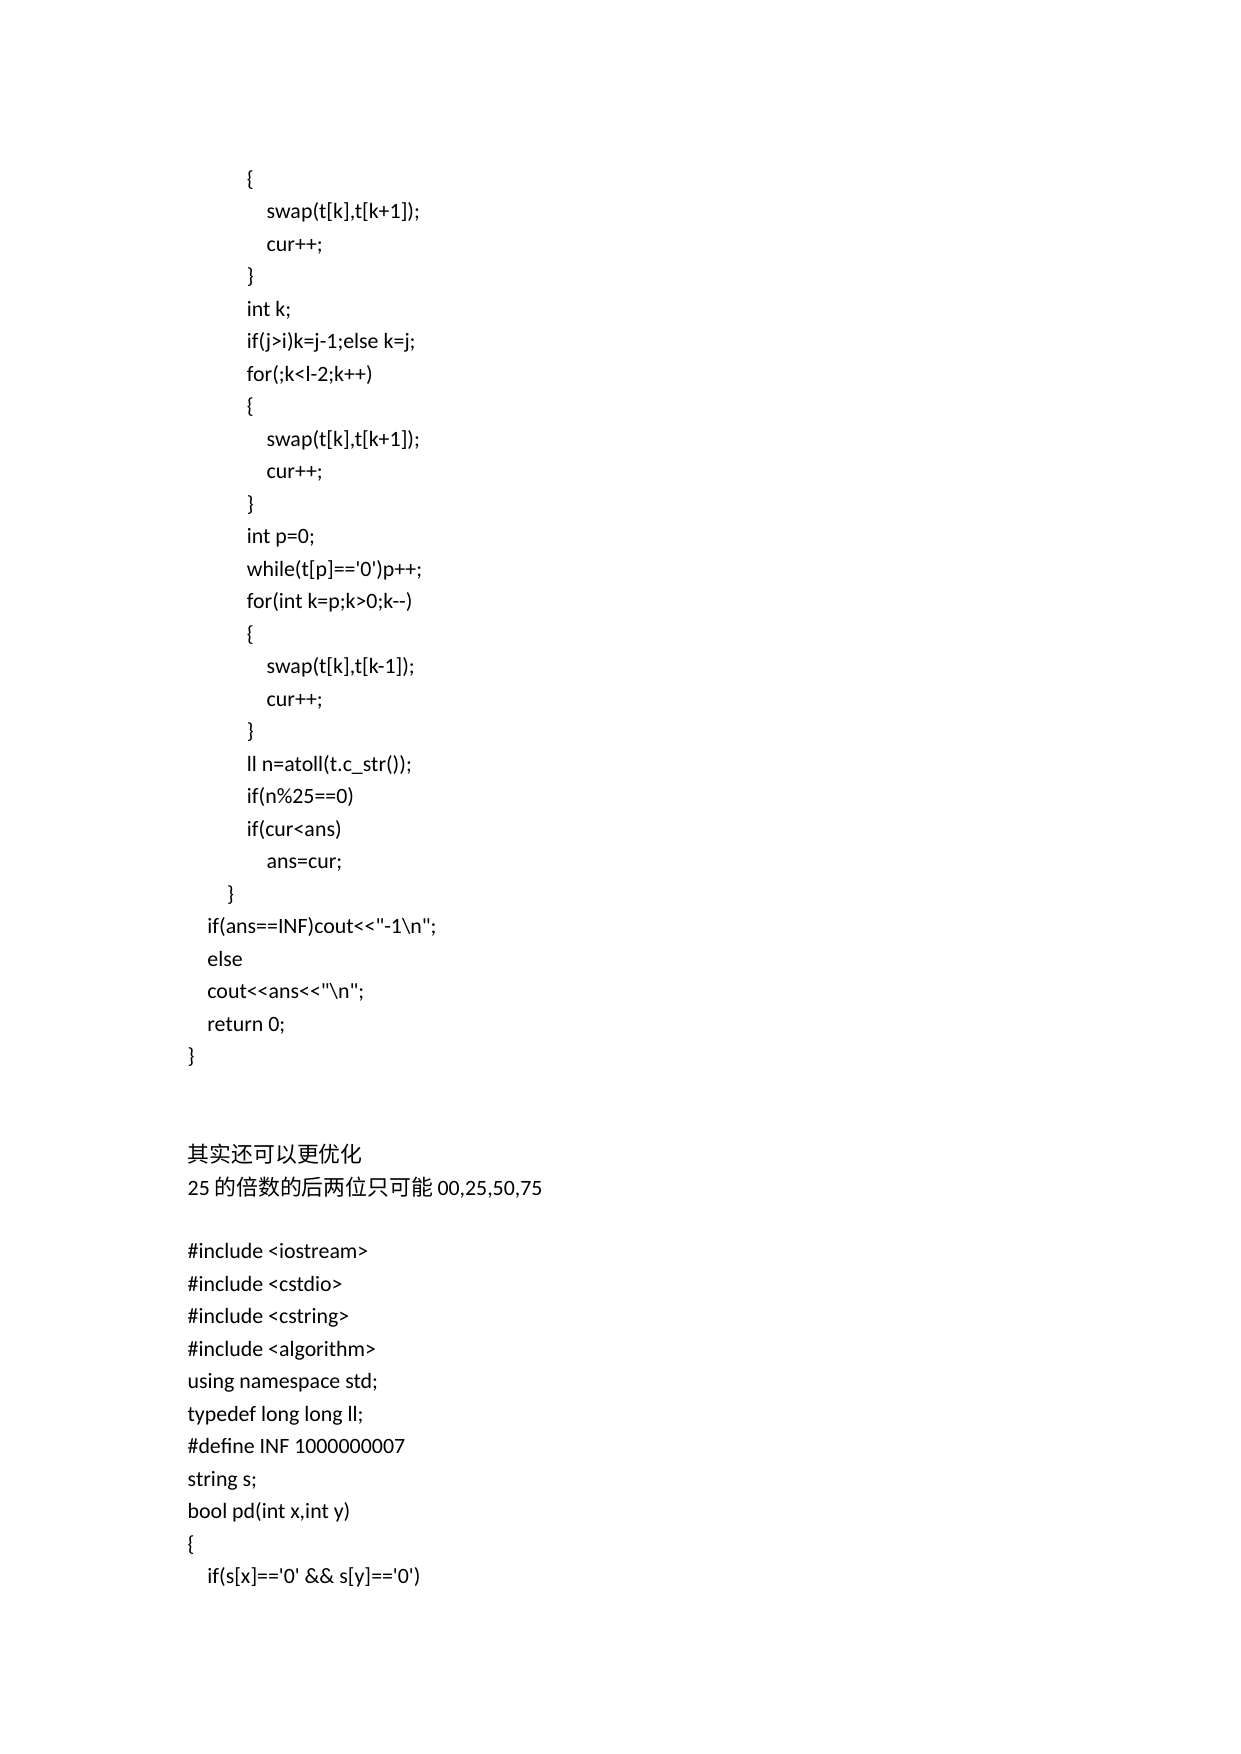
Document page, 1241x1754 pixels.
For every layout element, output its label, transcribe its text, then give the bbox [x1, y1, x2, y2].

text bool pd(int x,int y) [187, 1494, 1053, 1527]
text { [187, 162, 1053, 194]
text cout<<ans<<"\n"; [187, 974, 1053, 1007]
text cur++; [187, 454, 1053, 487]
text { [187, 389, 1053, 422]
text if(n%25==0) [187, 779, 1053, 812]
text #include <cstdio> [187, 1267, 1053, 1299]
text cur++; [187, 682, 1053, 714]
text { [187, 617, 1053, 649]
text int p=0; [187, 519, 1053, 552]
text { [187, 1527, 1053, 1559]
text #include <cstring> [187, 1299, 1053, 1332]
text } [187, 877, 1053, 909]
text if(ans==INF)cout<<"-1\n"; [187, 909, 1053, 942]
text if(s[x]=='0' && s[y]=='0') [187, 1559, 1053, 1592]
text if(cur<ans) [187, 812, 1053, 844]
text #include <iostream> [187, 1234, 1053, 1267]
text swap(t[k],t[k-1]); [187, 649, 1053, 682]
text } [187, 1039, 1053, 1072]
text for(int k=p;k>0;k--) [187, 584, 1053, 617]
text swap(t[k],t[k+1]); [187, 194, 1053, 227]
text for(;k<l-2;k++) [187, 357, 1053, 389]
text } [187, 714, 1053, 747]
text int k; [187, 292, 1053, 324]
text typedef long long ll; [187, 1397, 1053, 1429]
text string s; [187, 1462, 1053, 1494]
text cur++; [187, 227, 1053, 259]
text if(j>i)k=j-1;else k=j; [187, 324, 1053, 357]
text } [187, 259, 1053, 292]
text using namespace std; [187, 1364, 1053, 1397]
text swap(t[k],t[k+1]); [187, 422, 1053, 454]
text ll n=atoll(t.c_str()); [187, 747, 1053, 779]
text 25的倍数的后两位只可能00,25,50,75 [187, 1169, 1053, 1202]
text while(t[p]=='0')p++; [187, 552, 1053, 584]
text } [187, 487, 1053, 519]
text ans=cur; [187, 844, 1053, 877]
text 其实还可以更优化 [187, 1137, 1053, 1169]
text else [187, 942, 1053, 974]
text #include <algorithm> [187, 1332, 1053, 1364]
text #define INF 1000000007 [187, 1429, 1053, 1462]
text return 0; [187, 1007, 1053, 1039]
